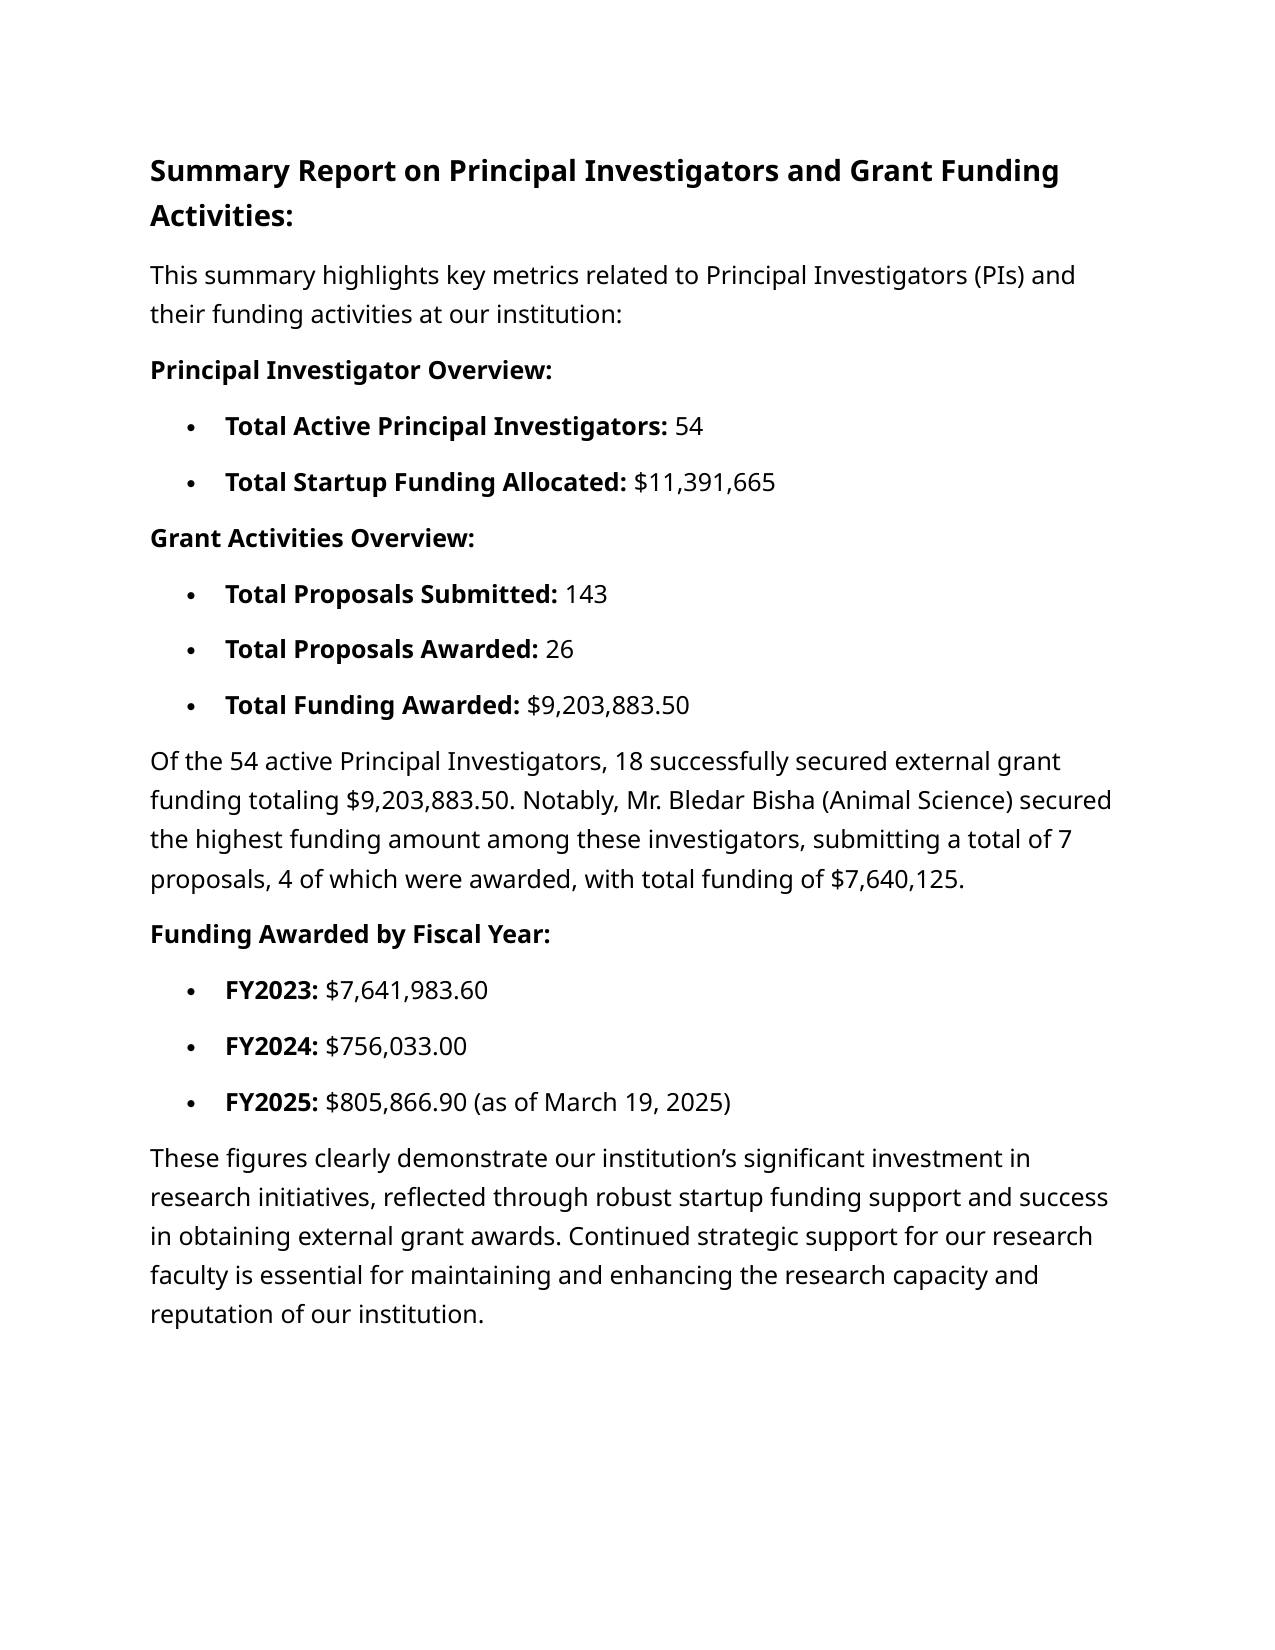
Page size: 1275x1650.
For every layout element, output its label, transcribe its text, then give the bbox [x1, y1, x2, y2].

list FY2023: $7,641,983.60 [187, 973, 1125, 1007]
list Total Proposals Awarded: 26 [187, 632, 1125, 666]
text Grant Activities Overview: [150, 520, 1125, 554]
text Summary Report on Principal Investigators and Grant Funding Activities: [150, 150, 1125, 235]
text Principal Investigator Overview: [150, 353, 1125, 387]
text Of the 54 active Principal Investigators, 18 successfully secured external grant funding totaling $9,203,883.50. Notably, Mr. Bledar Bisha (Animal Science) secured the highest funding amount among these investigators, submitting a total of 7 proposals, 4 of which were awarded, with total funding of $7,640,125. [150, 744, 1125, 895]
text Funding Awarded by Fiscal Year: [150, 917, 1125, 951]
list Total Funding Awarded: $9,203,883.50 [187, 688, 1125, 722]
text These figures clearly demonstrate our institution’s significant investment in research initiatives, reflected through robust startup funding support and success in obtaining external grant awards. Continued strategic support for our research faculty is essential for maintaining and enhancing the research capacity and reputation of our institution. [150, 1140, 1125, 1331]
list FY2024: $756,033.00 [187, 1029, 1125, 1063]
text This summary highlights key metrics related to Principal Investigators (PIs) and their funding activities at our institution: [150, 258, 1125, 331]
list Total Proposals Submitted: 143 [187, 576, 1125, 610]
list Total Startup Funding Allocated: $11,391,665 [187, 464, 1125, 499]
list FY2025: $805,866.90 (as of March 19, 2025) [187, 1084, 1125, 1119]
list Total Active Principal Investigators: 54 [187, 409, 1125, 443]
